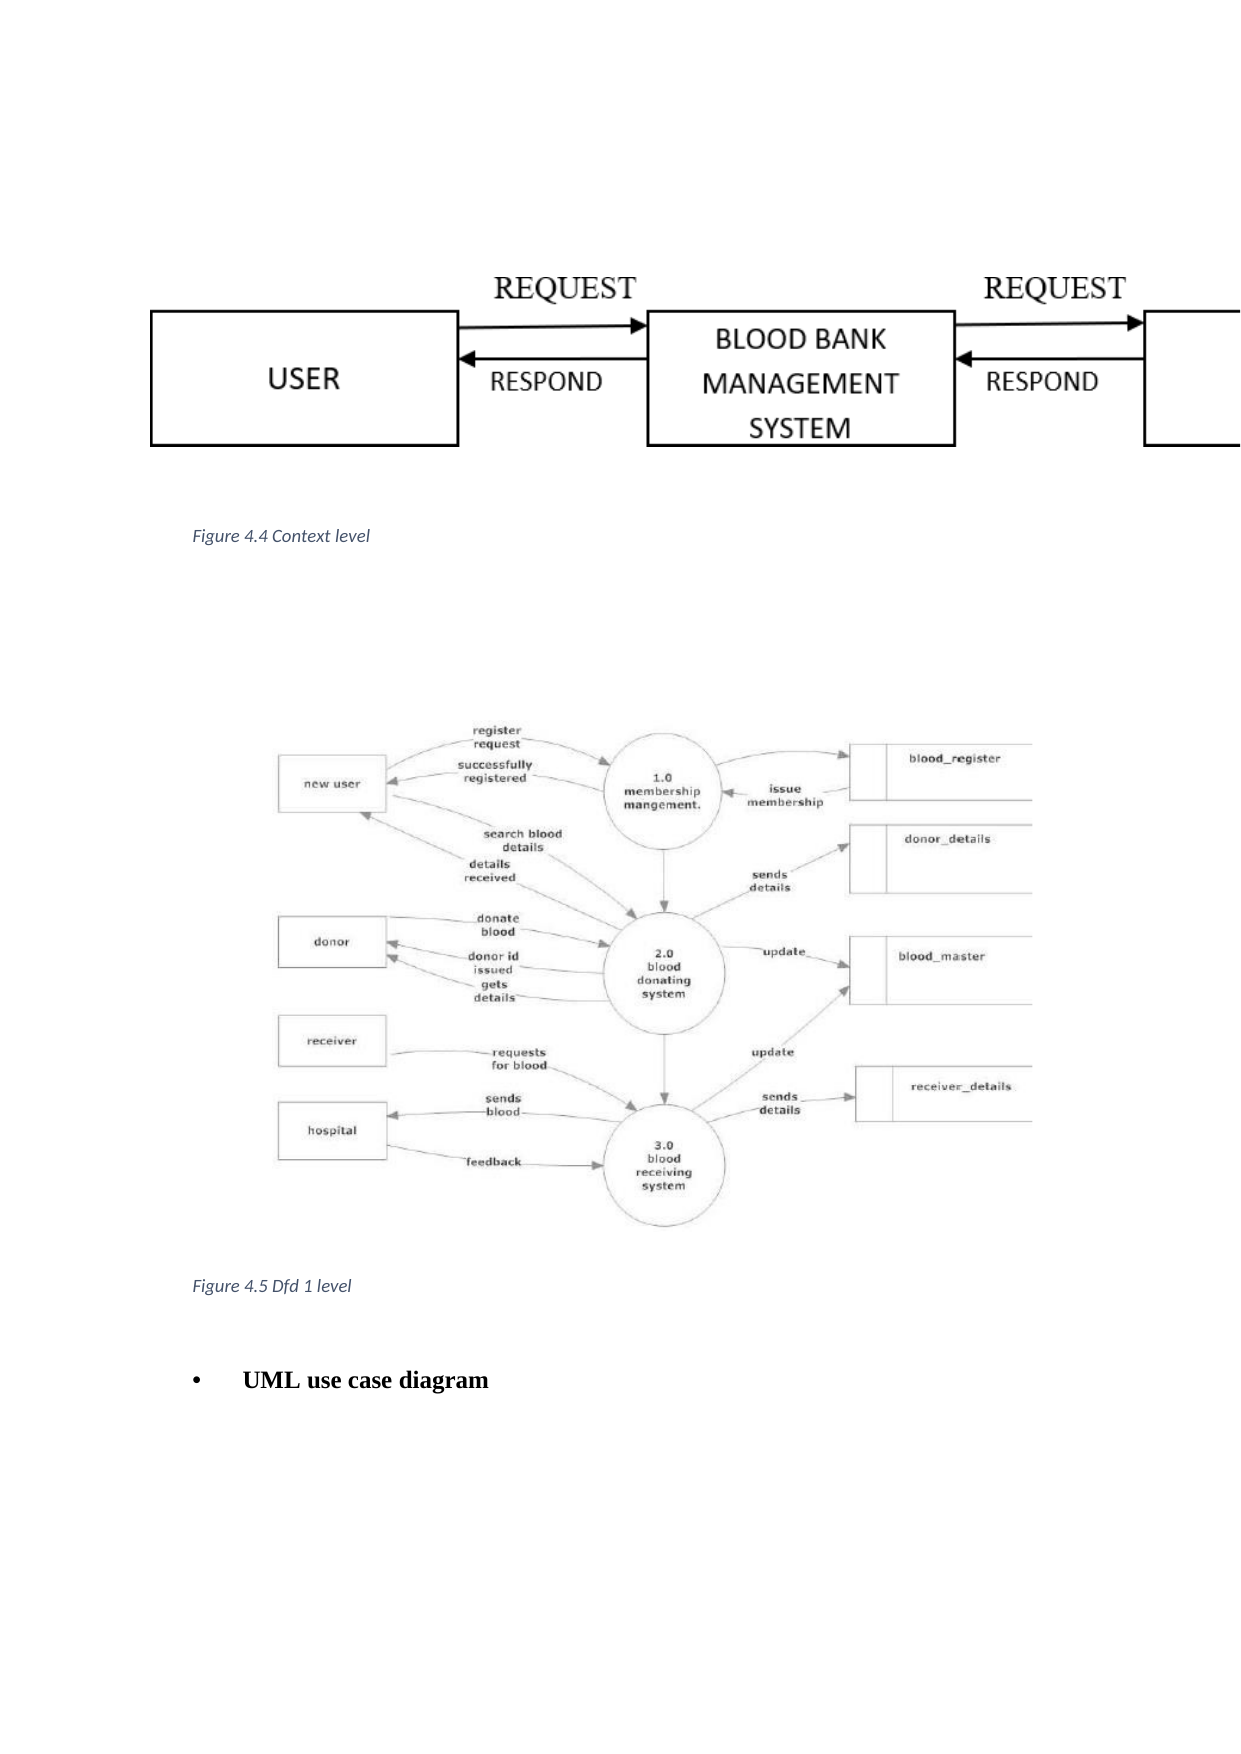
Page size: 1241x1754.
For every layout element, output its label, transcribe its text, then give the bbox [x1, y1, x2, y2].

picture [150, 277, 1241, 447]
text Figure 4.4 Context level [192, 524, 1090, 547]
list UML use case diagram [192, 1365, 1090, 1394]
text Figure 4.5 Dfd 1 level [192, 1274, 1090, 1297]
picture [272, 720, 1033, 1232]
